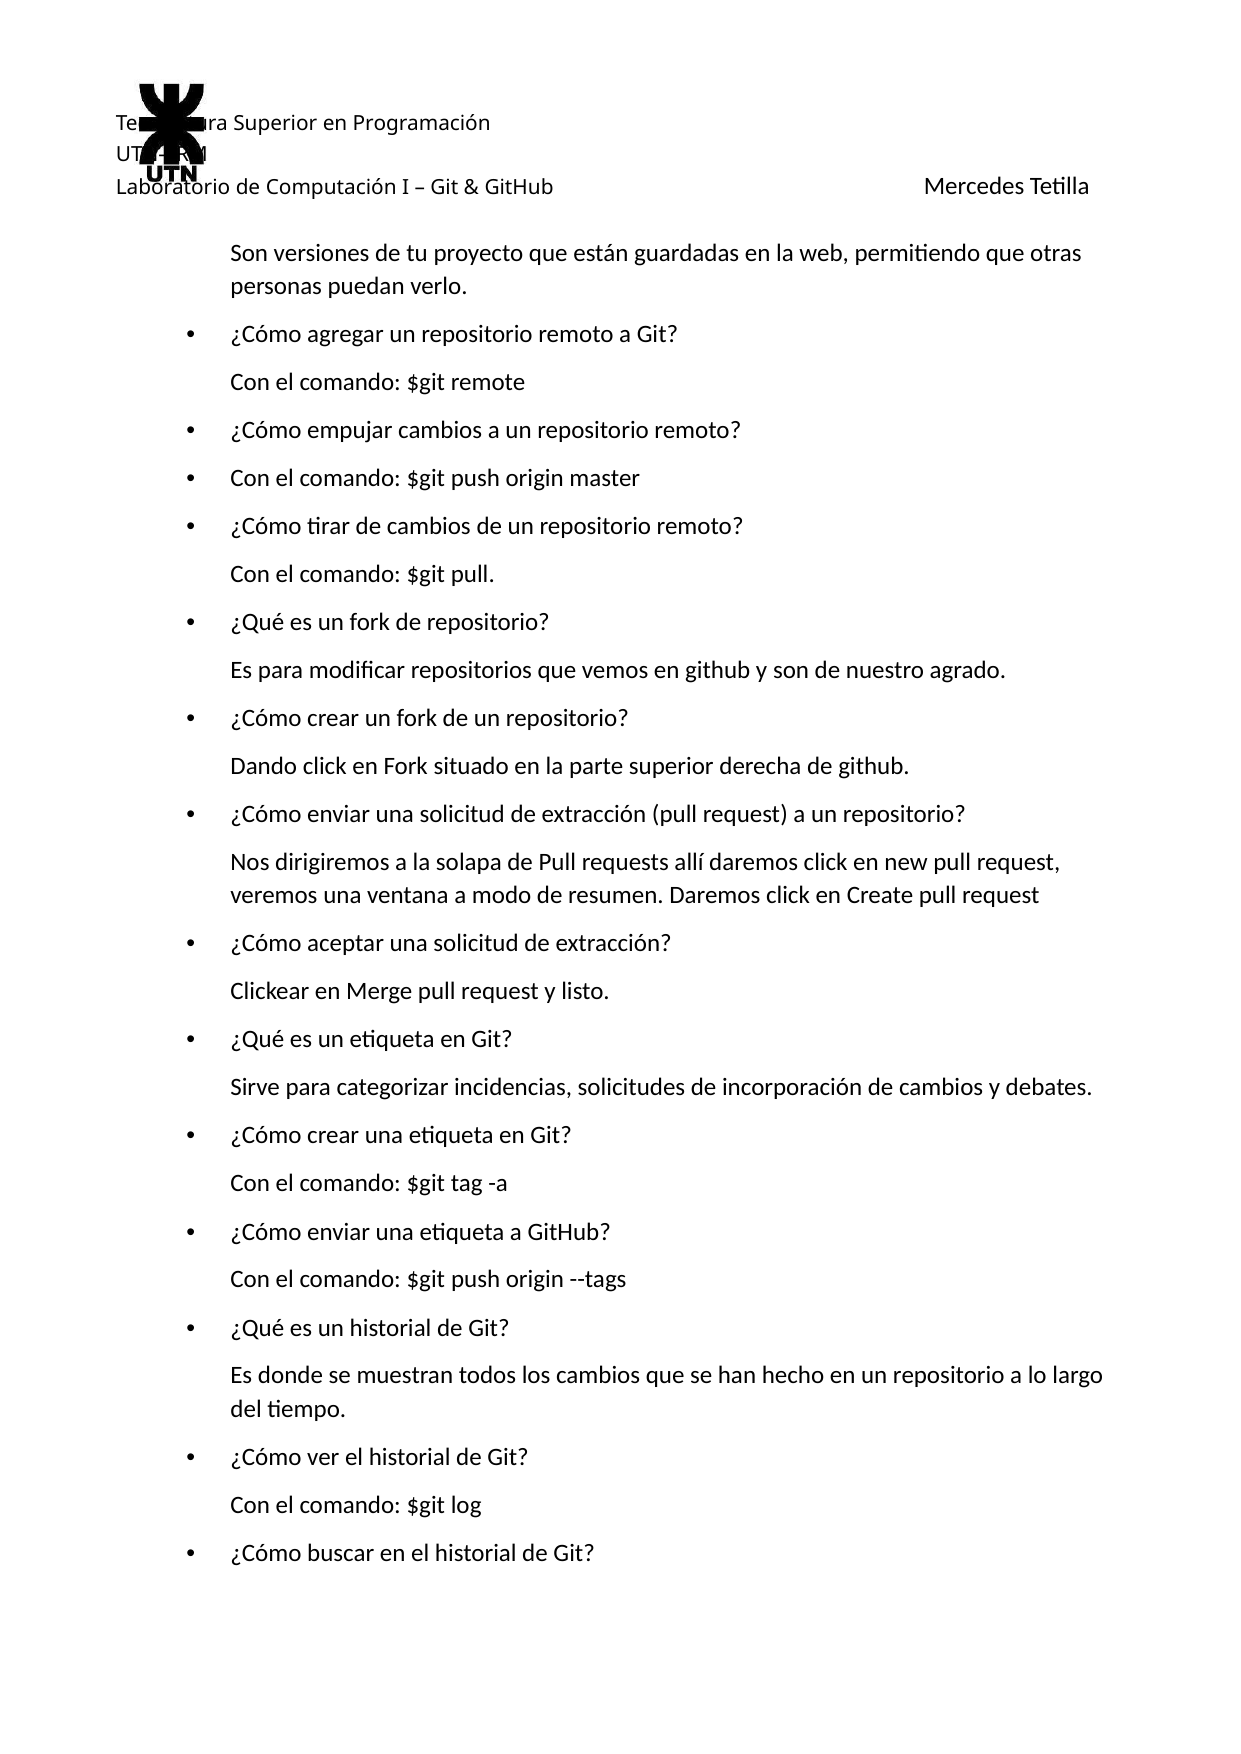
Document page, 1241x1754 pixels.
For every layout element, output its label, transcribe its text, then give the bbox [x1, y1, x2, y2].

list ¿Cómo ver el historial de Git? [186, 1441, 1106, 1471]
text Es para modificar repositorios que vemos en github y son de nuestro agrado. [230, 654, 1106, 685]
list ¿Cómo crear un fork de un repositorio? [186, 702, 1106, 733]
text Son versiones de tu proyecto que están guardadas en la web, permitiendo que otras personas puedan verlo. [230, 237, 1106, 301]
list ¿Cómo aceptar una solicitud de extracción? [186, 927, 1106, 958]
text Clickear en Merge pull request y listo. [230, 976, 1106, 1006]
text Con el comando: $git pull. [230, 558, 1106, 589]
text Sirve para categorizar incidencias, solicitudes de incorporación de cambios y debates. [230, 1072, 1106, 1102]
picture [115, 73, 226, 185]
list ¿Qué es un fork de repositorio? [186, 606, 1106, 637]
list ¿Cómo enviar una solicitud de extracción (pull request) a un repositorio? [186, 798, 1106, 829]
text Con el comando: $git tag -a [230, 1168, 1106, 1198]
text Con el comando: $git push origin --tags [230, 1264, 1106, 1294]
list ¿Cómo crear una etiqueta en Git? [186, 1119, 1106, 1150]
list ¿Qué es un etiqueta en Git? [186, 1023, 1106, 1054]
text Dando click en Fork situado en la parte superior derecha de github. [230, 750, 1106, 781]
list ¿Cómo tirar de cambios de un repositorio remoto? [186, 510, 1106, 541]
text Con el comando: $git log [230, 1489, 1106, 1519]
list Con el comando: $git push origin master [186, 462, 1106, 493]
list ¿Cómo empujar cambios a un repositorio remoto? [186, 414, 1106, 444]
list ¿Cómo enviar una etiqueta a GitHub? [186, 1216, 1106, 1246]
text Es donde se muestran todos los cambios que se han hecho en un repositorio a lo largo del tiempo. [230, 1360, 1106, 1423]
text Con el comando: $git remote [230, 366, 1106, 397]
text Nos dirigiremos a la solapa de Pull requests allí daremos click en new pull request, veremos una ventana a modo de resumen. Daremos click en Create pull request [230, 846, 1106, 910]
list ¿Cómo buscar en el historial de Git? [186, 1537, 1106, 1567]
list ¿Qué es un historial de Git? [186, 1312, 1106, 1342]
list ¿Cómo agregar un repositorio remoto a Git? [186, 318, 1106, 348]
